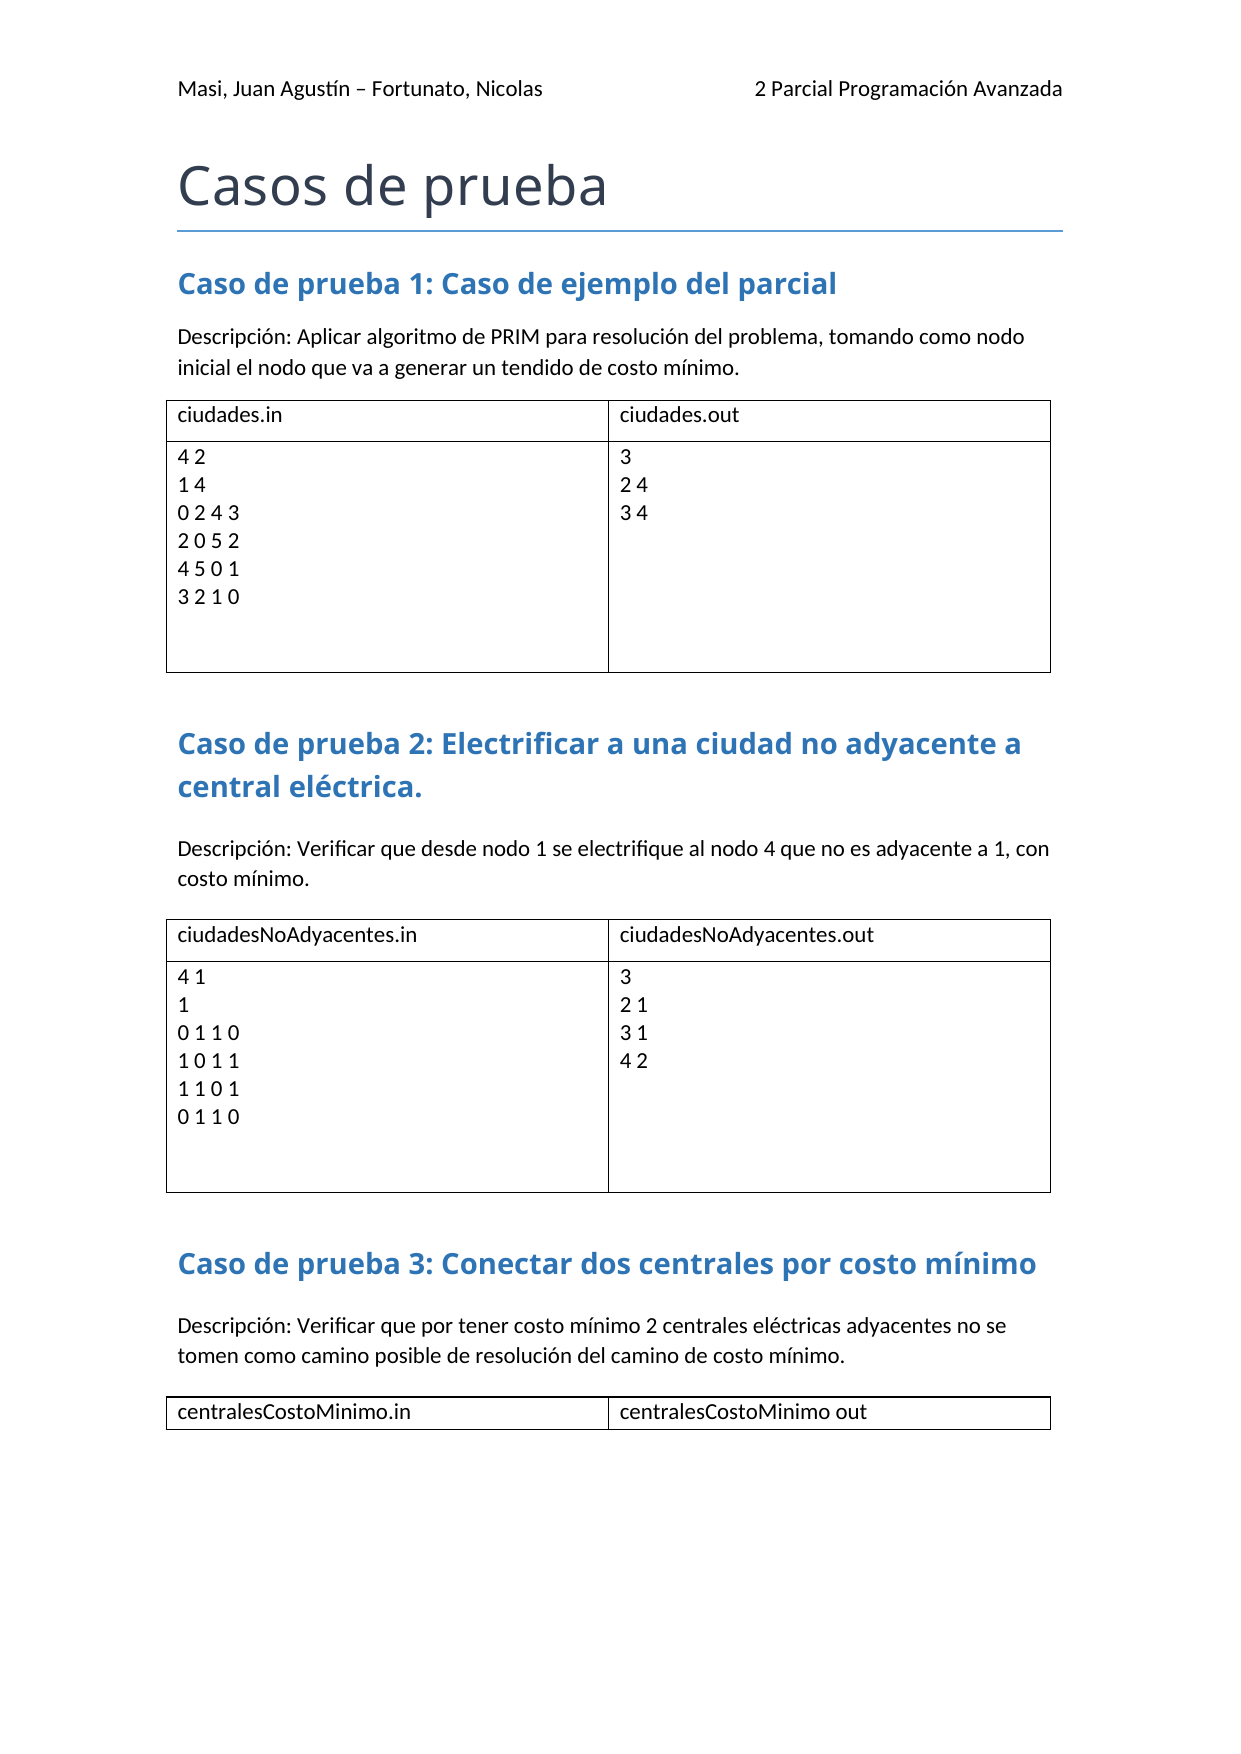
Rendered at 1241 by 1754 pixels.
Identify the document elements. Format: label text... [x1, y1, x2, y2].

table_header ciudadesNoAdyacentes.out [609, 920, 1050, 961]
table_header ciudades.in [167, 401, 608, 441]
text Caso de prueba 1: Caso de ejemplo del parcial [177, 263, 1063, 303]
text Descripción: Aplicar algoritmo de PRIM para resolución del problema, tomando como nodo inicial el nodo que va a generar un tendido de costo mínimo. [177, 322, 1063, 381]
table_header ciudades.out [609, 401, 1050, 441]
subtitle Caso de prueba 2: Electrificar a una ciudad no adyacente a central eléctrica. [177, 723, 1063, 806]
title Casos de prueba [177, 148, 1063, 230]
table_header centralesCostoMinimo out [609, 1398, 1050, 1429]
subtitle Caso de prueba 3: Conectar dos centrales por costo mínimo [177, 1243, 1063, 1283]
text Descripción: Verificar que por tener costo mínimo 2 centrales eléctricas adyacentes no se tomen como camino posible de resolución del camino de costo mínimo. [177, 1311, 1063, 1369]
table_cell 4 2 1 4 0 2 4 3 2 0 5 2 4 5 0 1 3 2 1 0 [167, 442, 608, 672]
table_header centralesCostoMinimo.in [167, 1398, 608, 1429]
table_header ciudadesNoAdyacentes.in [167, 920, 608, 961]
table_cell 4 1 1 0 1 1 0 1 0 1 1 1 1 0 1 0 1 1 0 [167, 962, 608, 1192]
text Descripción: Verificar que desde nodo 1 se electrifique al nodo 4 que no es adyacente a 1, con costo mínimo. [177, 834, 1063, 892]
table_cell 3 2 1 3 1 4 2 [609, 962, 1050, 1192]
table_cell 3 2 4 3 4 [609, 442, 1050, 672]
